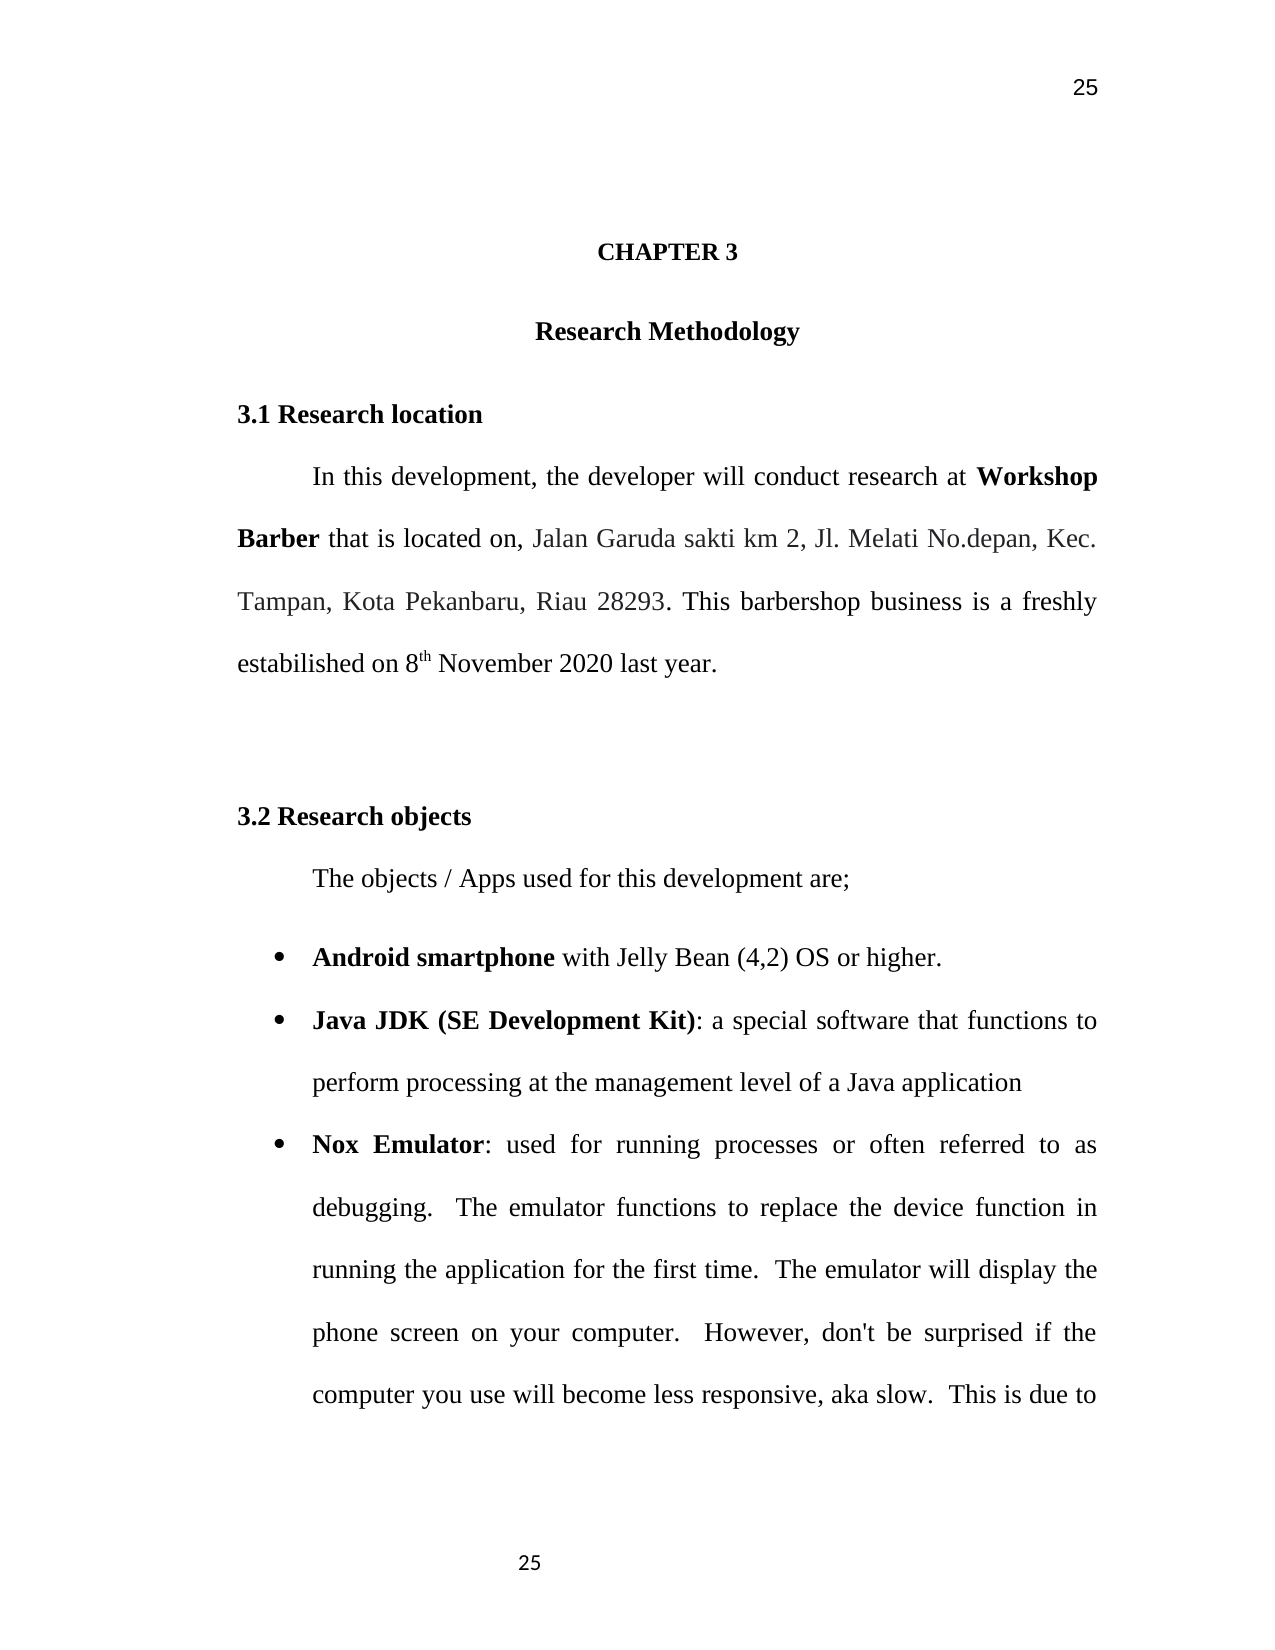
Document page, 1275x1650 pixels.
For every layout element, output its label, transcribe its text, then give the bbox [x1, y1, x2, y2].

text In this development, the developer will conduct research at Workshop Barber that is located on, Jalan Garuda sakti km 2, Jl. Melati No.depan, Kec. Tampan, Kota Pekanbaru, Riau 28293. This barbershop business is a freshly estabilished on 8th November 2020 last year. [237, 460, 1098, 678]
subtitle 3.1 Research location [237, 398, 1098, 429]
list Java JDK (SE Development Kit): a special software that functions to perform processing at the management level of a Java application [274, 1004, 1098, 1097]
text The objects / Apps used for this development are; [237, 862, 1098, 894]
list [274, 1129, 1098, 1409]
subtitle Research Methodology [237, 315, 1098, 346]
subtitle CHAPTER 3 [237, 237, 1098, 266]
list Android smartphone with Jelly Bean (4,2) OS or higher. [274, 941, 1098, 973]
subtitle 3.2 Research objects [237, 800, 1098, 831]
